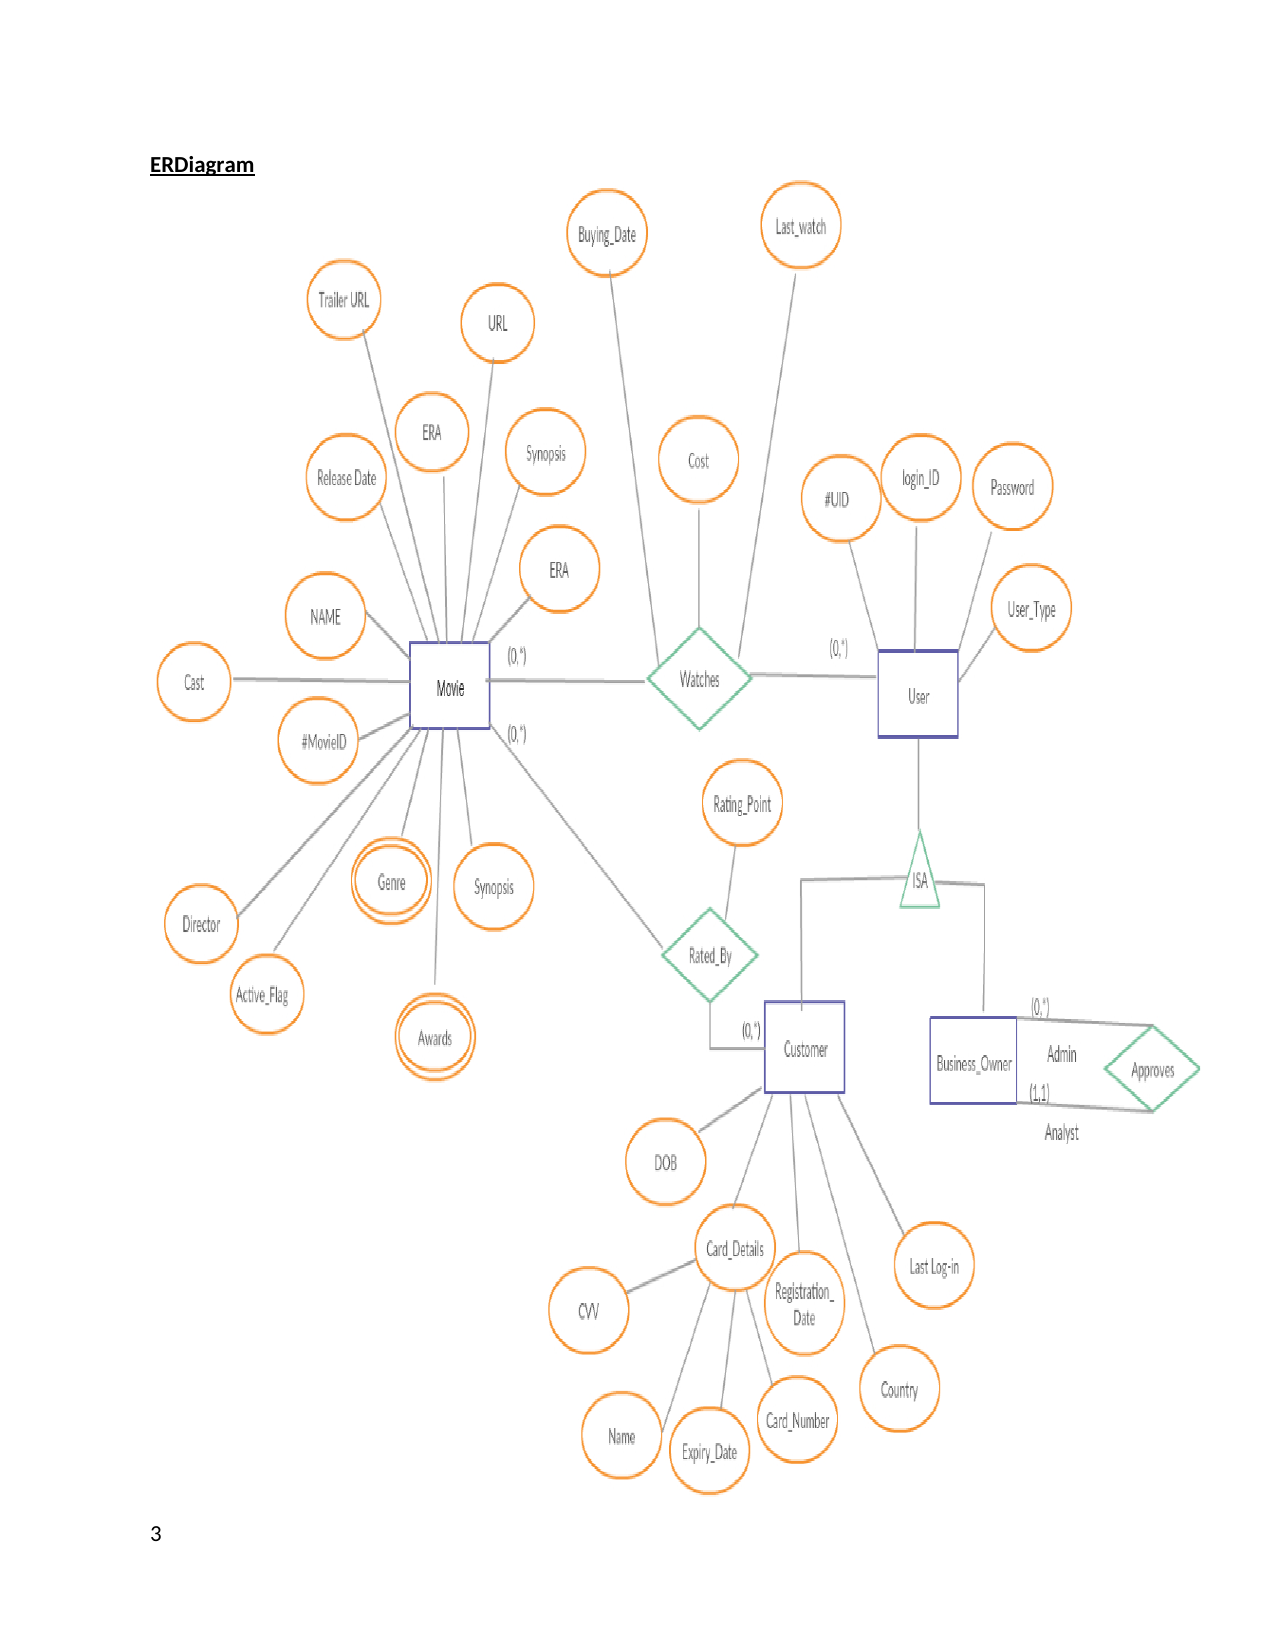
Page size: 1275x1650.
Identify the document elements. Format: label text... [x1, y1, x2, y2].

text ERDiagram [150, 150, 1125, 180]
picture [150, 180, 1200, 1498]
